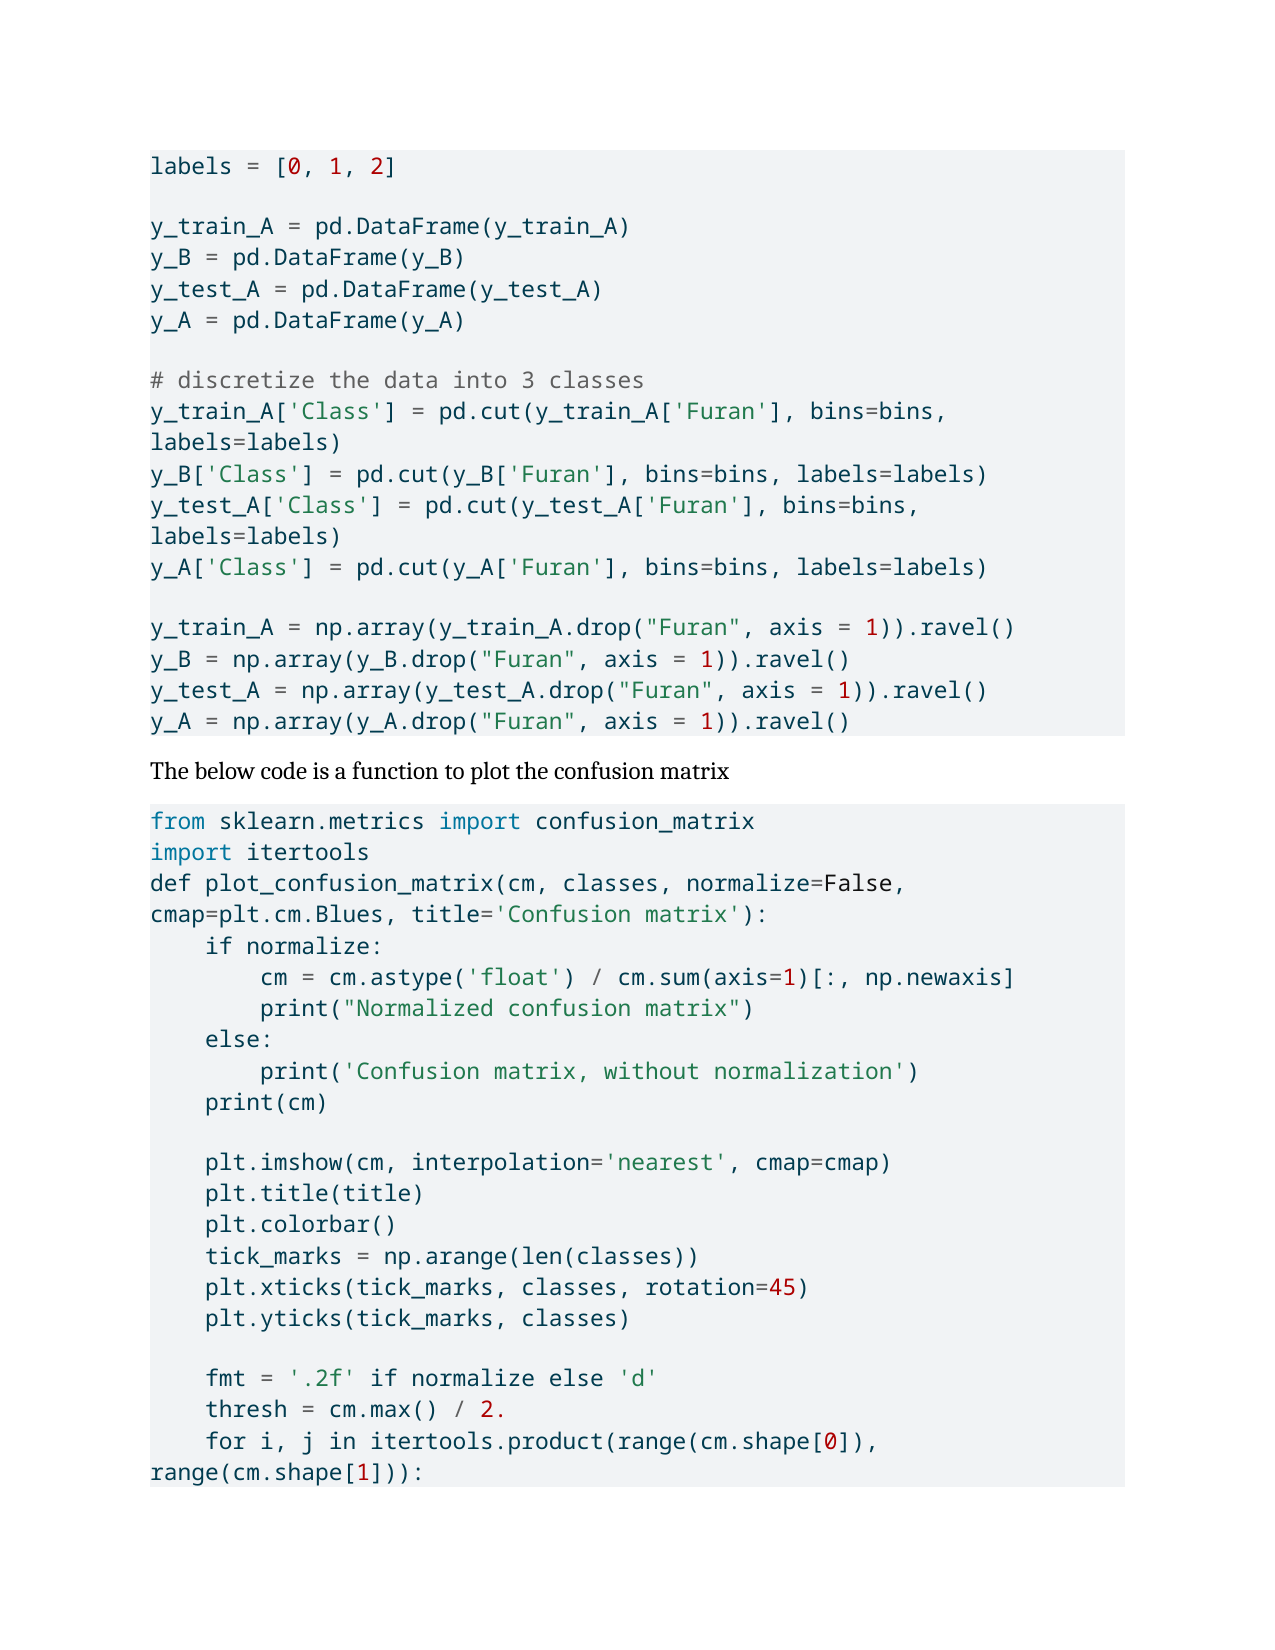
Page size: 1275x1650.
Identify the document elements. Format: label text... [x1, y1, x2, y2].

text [150, 804, 1125, 1487]
text The below code is a function to plot the confusion matrix [150, 757, 1125, 786]
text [150, 150, 1125, 736]
